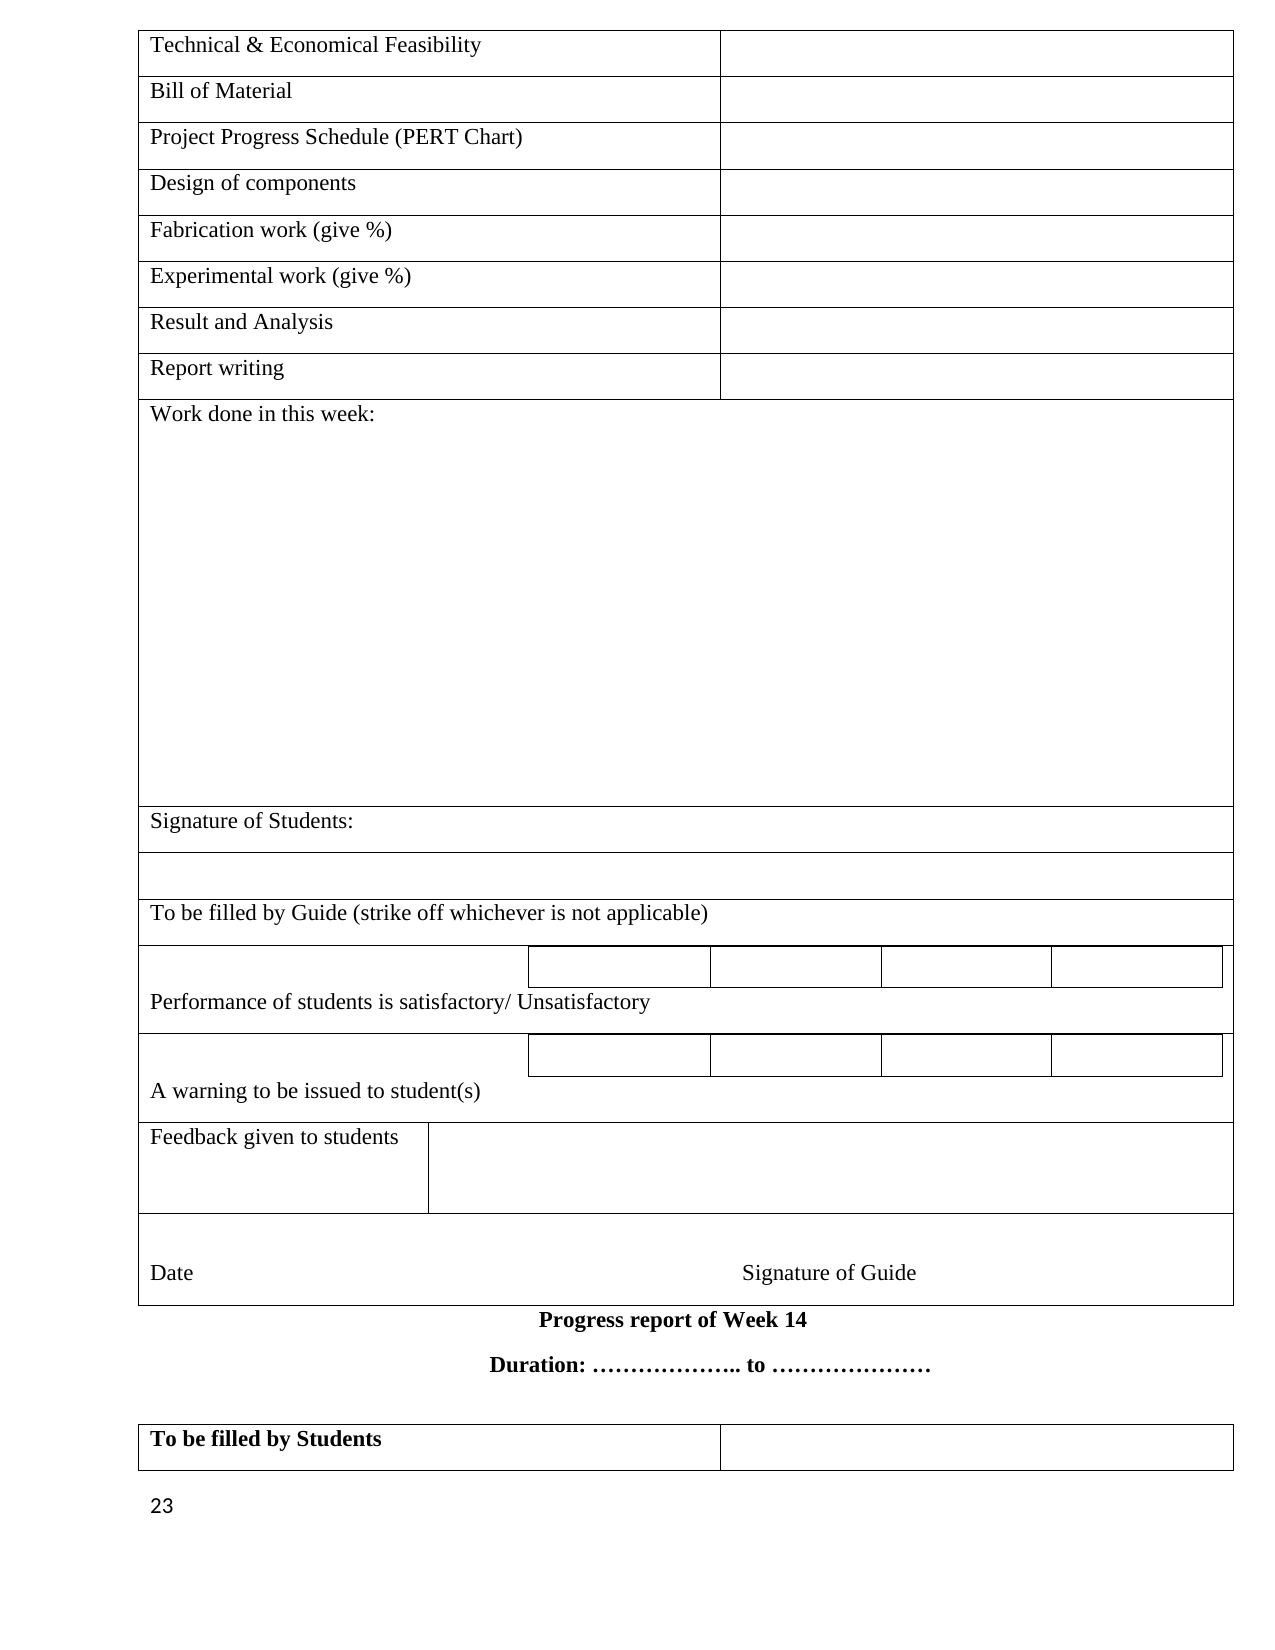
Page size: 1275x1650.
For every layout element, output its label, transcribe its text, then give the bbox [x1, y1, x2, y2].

table_header [721, 1425, 1233, 1470]
table_cell Result and Analysis [139, 308, 720, 353]
table_cell [721, 170, 1233, 214]
table_cell [721, 354, 1233, 399]
table_cell Bill of Material [139, 77, 720, 122]
table_cell Date Signature of Guide [139, 1214, 1233, 1304]
table_cell A warning to be issued to student(s) [139, 1034, 1233, 1122]
table_cell Work done in this week: [139, 400, 1233, 806]
table_cell Fabrication work (give %) [139, 216, 720, 261]
table_cell [721, 216, 1233, 261]
table_cell [721, 262, 1233, 307]
table_cell Design of components [139, 170, 720, 214]
table_cell Performance of students is satisfactory/ Unsatisfactory [139, 946, 1233, 1033]
table_cell [429, 1123, 1233, 1213]
table_cell Report writing [139, 354, 720, 399]
table_header To be filled by Students [139, 1425, 720, 1470]
list Duration: ……………….. to ………………… [225, 1351, 1196, 1377]
table_cell [139, 853, 1233, 898]
table_cell [721, 31, 1233, 76]
table_cell Project Progress Schedule (PERT Chart) [139, 123, 720, 168]
table_cell [721, 308, 1233, 353]
table_cell Feedback given to students [139, 1123, 428, 1213]
table_cell Signature of Students: [139, 807, 1233, 852]
table_cell Experimental work (give %) [139, 262, 720, 307]
table_cell Technical & Economical Feasibility [139, 31, 720, 76]
table_cell [721, 77, 1233, 122]
table_cell To be filled by Guide (strike off whichever is not applicable) [139, 900, 1233, 944]
table_cell [721, 123, 1233, 168]
text Progress report of Week 14 [150, 1306, 1196, 1332]
